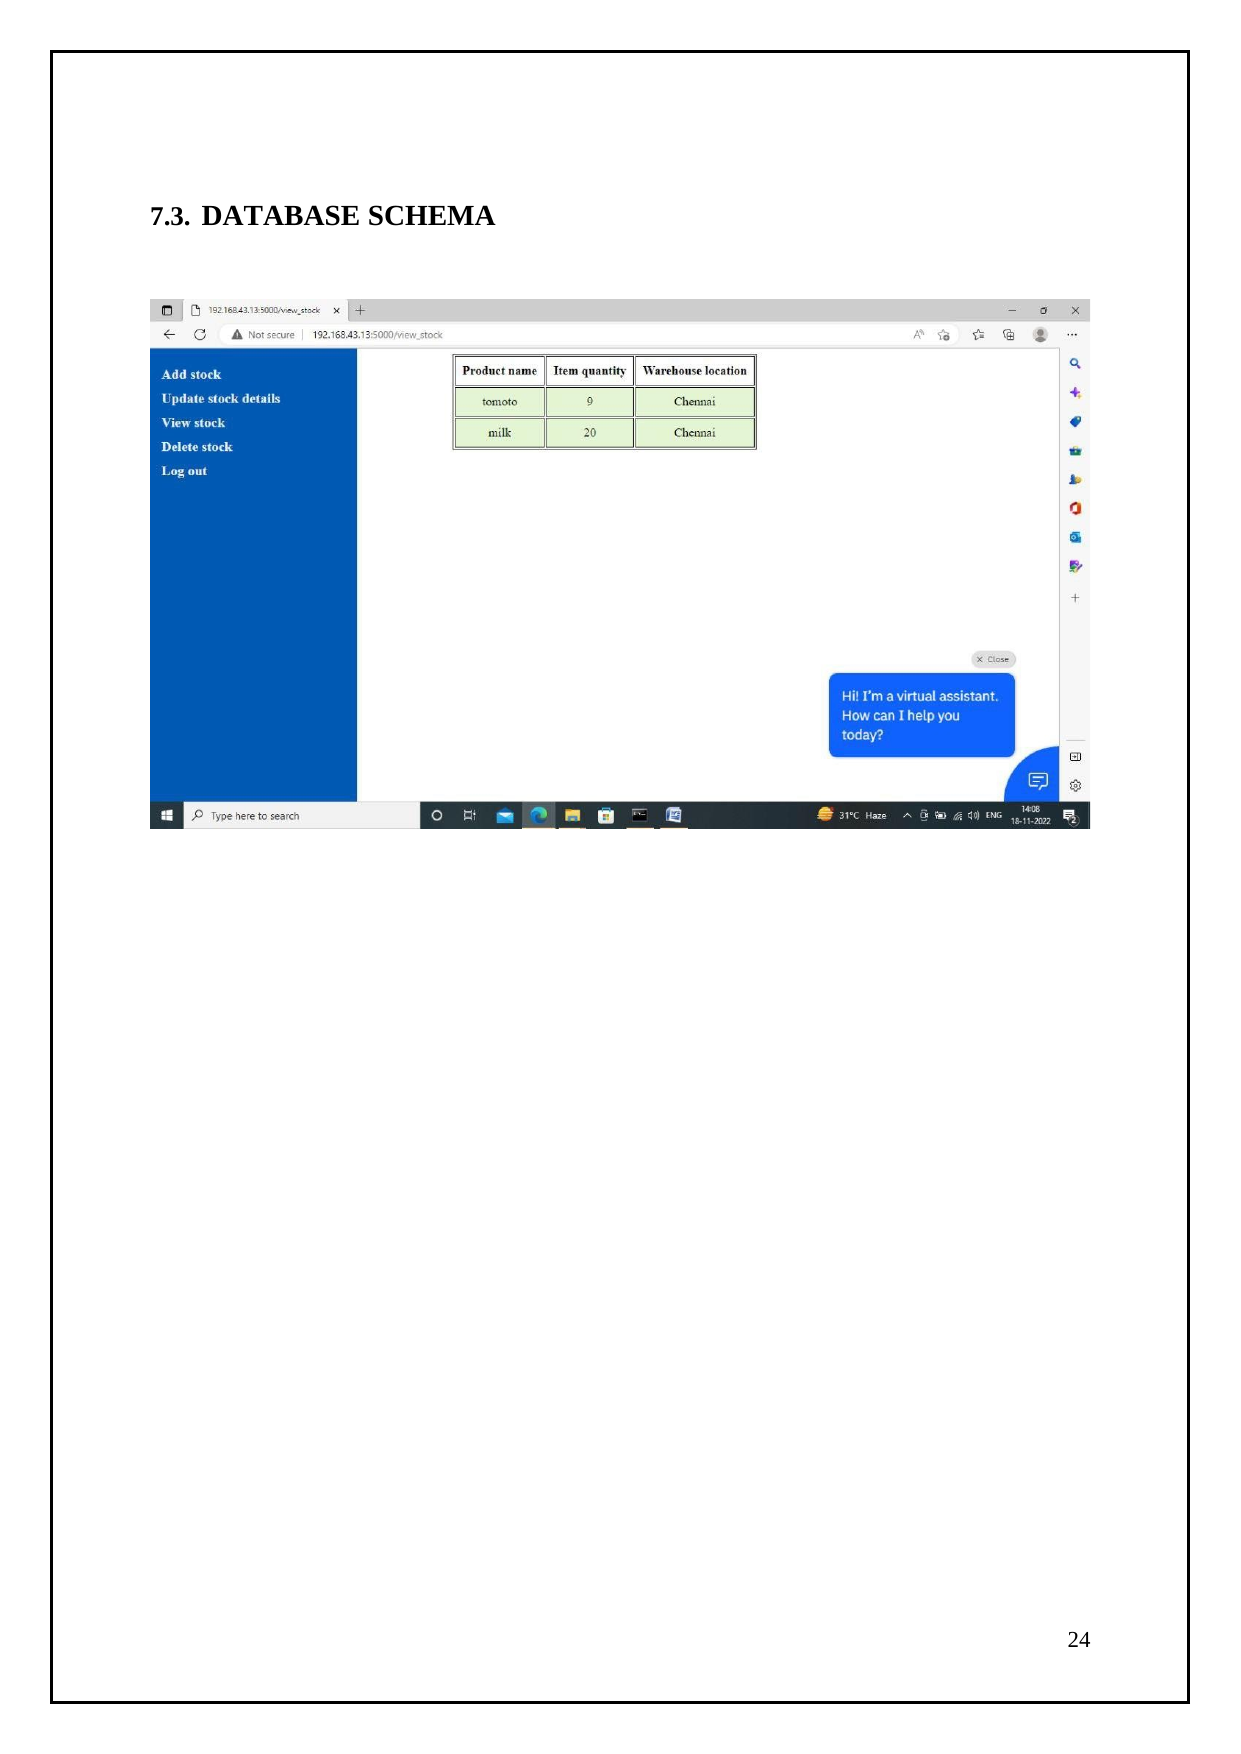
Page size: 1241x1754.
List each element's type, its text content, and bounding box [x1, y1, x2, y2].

picture [150, 299, 1091, 829]
list DATABASE SCHEMA [150, 198, 1107, 232]
